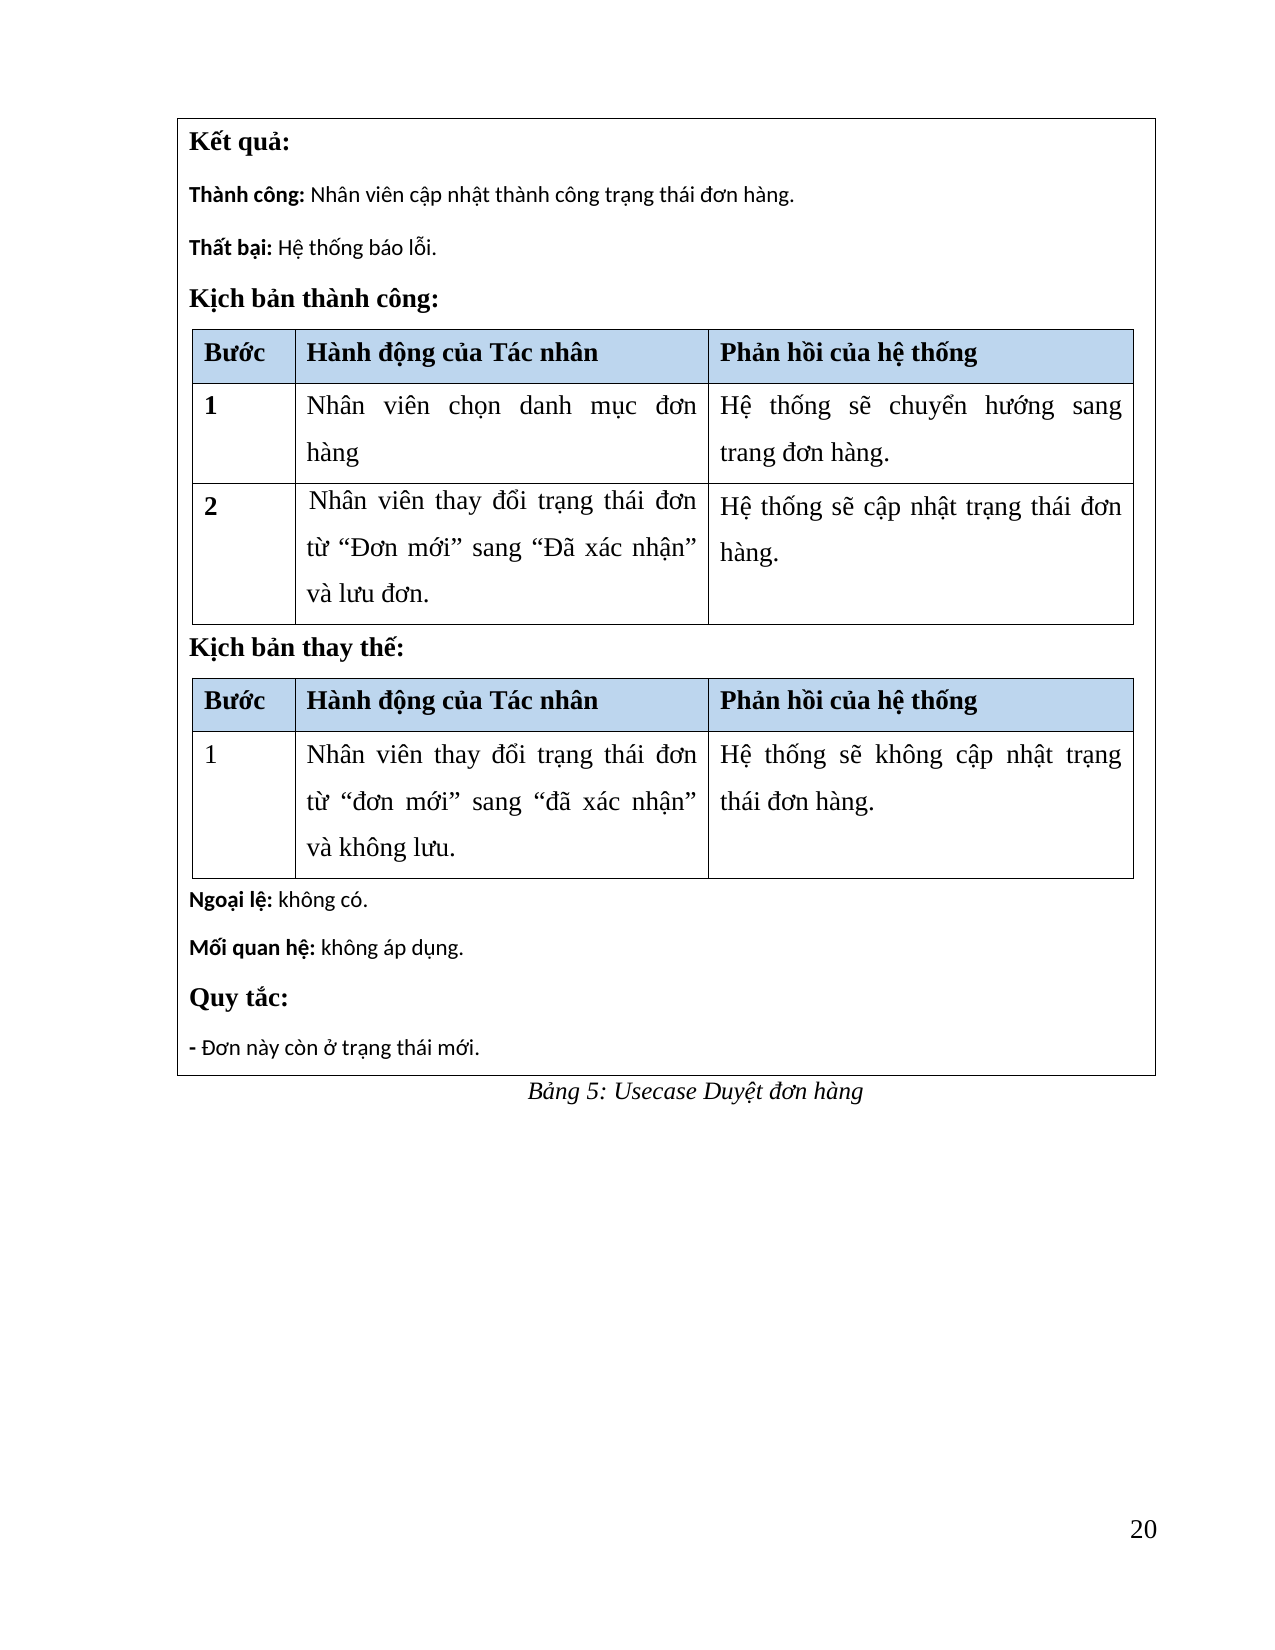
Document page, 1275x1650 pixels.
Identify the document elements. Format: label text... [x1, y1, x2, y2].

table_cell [178, 119, 1155, 1075]
